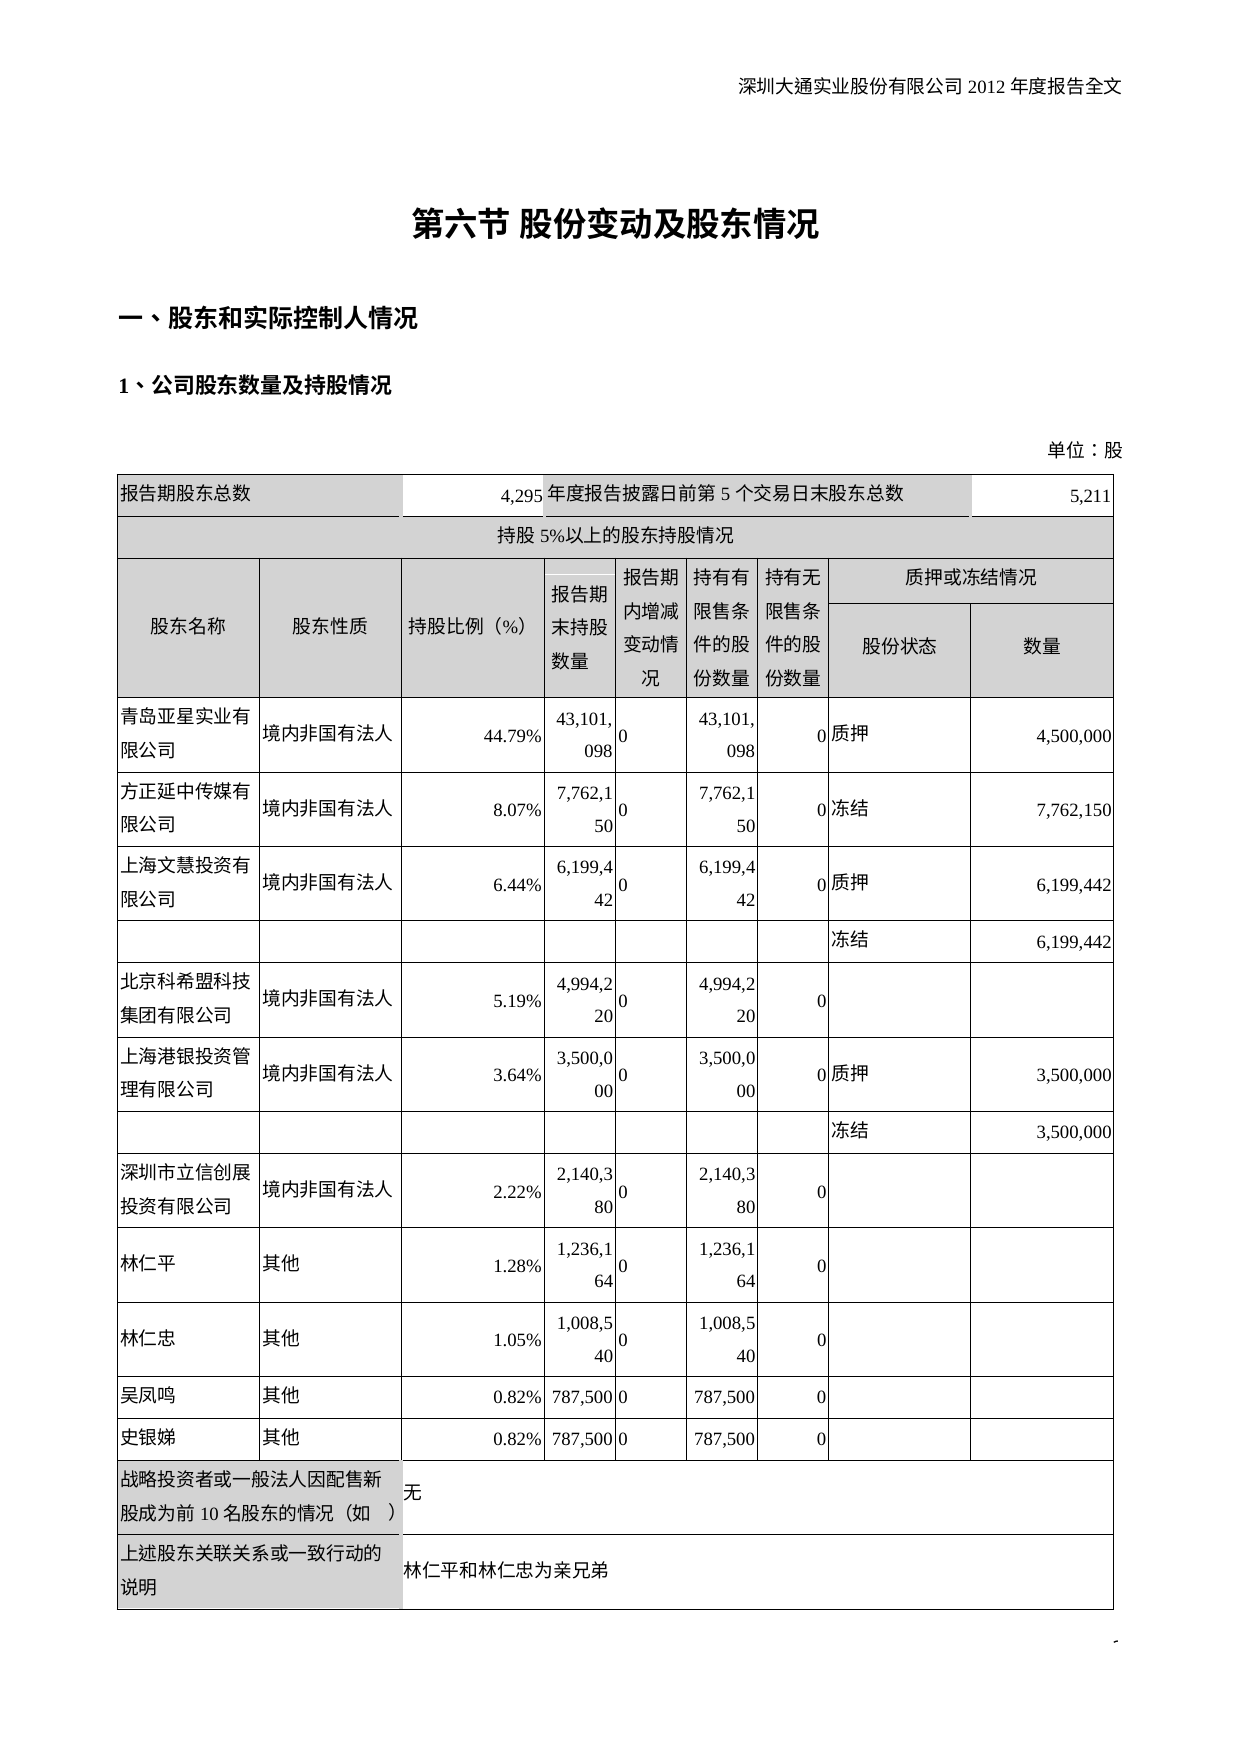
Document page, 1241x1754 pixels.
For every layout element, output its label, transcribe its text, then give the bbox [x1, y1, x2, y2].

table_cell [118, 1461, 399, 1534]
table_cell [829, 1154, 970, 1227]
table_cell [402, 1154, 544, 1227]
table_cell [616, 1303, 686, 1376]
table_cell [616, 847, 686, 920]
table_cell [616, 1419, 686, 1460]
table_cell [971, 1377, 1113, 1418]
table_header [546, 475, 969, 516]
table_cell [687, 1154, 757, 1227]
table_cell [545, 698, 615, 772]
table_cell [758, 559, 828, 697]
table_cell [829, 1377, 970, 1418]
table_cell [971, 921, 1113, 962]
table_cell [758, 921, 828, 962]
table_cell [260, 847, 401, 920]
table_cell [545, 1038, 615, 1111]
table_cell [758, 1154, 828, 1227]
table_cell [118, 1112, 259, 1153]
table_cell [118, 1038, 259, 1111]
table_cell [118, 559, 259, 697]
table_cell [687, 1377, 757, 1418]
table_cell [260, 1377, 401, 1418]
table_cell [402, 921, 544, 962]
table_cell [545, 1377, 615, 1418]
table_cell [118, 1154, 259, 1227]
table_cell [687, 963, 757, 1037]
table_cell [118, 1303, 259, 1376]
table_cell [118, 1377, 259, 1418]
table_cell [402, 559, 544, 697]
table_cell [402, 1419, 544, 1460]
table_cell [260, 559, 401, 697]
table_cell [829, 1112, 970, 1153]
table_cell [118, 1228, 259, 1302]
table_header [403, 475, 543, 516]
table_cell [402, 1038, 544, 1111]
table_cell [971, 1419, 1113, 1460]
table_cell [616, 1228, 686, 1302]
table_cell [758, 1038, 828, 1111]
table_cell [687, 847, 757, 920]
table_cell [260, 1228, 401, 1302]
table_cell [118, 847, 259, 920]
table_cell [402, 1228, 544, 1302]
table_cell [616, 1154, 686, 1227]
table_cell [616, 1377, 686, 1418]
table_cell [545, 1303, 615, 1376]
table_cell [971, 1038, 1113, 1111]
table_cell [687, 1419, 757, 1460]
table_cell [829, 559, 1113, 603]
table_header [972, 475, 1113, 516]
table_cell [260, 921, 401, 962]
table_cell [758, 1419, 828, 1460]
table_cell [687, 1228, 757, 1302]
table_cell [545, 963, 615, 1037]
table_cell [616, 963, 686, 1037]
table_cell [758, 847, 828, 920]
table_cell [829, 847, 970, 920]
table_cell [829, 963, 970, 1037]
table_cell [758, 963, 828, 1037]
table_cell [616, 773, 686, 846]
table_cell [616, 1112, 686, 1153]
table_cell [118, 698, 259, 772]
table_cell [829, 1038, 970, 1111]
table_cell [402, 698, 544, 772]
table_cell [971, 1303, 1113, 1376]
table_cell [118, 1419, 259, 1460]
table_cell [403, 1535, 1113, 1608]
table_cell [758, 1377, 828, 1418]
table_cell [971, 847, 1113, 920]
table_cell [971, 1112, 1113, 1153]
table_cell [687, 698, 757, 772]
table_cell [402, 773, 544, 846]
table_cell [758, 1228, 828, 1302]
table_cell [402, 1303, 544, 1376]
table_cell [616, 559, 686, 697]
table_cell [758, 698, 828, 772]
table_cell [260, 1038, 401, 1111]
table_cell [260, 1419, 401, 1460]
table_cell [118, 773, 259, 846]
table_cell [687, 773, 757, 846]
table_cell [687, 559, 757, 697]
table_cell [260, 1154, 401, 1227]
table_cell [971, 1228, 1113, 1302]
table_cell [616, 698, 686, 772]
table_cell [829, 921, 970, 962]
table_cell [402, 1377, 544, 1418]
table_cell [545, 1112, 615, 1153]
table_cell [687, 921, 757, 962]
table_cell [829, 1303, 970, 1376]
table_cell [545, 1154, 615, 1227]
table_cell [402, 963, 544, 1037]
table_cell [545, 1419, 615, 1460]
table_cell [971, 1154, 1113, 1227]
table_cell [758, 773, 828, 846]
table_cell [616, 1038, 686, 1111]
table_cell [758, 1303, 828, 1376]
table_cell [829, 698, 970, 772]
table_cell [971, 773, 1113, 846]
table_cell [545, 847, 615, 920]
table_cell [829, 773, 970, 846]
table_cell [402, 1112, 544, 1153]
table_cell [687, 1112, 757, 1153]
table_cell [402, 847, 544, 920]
text 单位：股 [102, 437, 1122, 463]
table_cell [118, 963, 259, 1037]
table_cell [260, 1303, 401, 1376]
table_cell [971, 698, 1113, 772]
subtitle 一、股东和实际控制人情况 [118, 301, 1138, 335]
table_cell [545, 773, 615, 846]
subtitle 第六节 股份变动及股东情况 [411, 200, 1138, 246]
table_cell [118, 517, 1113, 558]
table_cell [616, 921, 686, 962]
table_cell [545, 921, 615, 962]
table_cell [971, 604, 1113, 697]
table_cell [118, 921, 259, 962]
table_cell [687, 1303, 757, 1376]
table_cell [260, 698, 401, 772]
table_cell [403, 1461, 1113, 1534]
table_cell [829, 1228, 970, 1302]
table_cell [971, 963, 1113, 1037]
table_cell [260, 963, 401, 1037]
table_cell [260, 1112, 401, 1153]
subtitle 1、公司股东数量及持股情况 [118, 370, 1138, 400]
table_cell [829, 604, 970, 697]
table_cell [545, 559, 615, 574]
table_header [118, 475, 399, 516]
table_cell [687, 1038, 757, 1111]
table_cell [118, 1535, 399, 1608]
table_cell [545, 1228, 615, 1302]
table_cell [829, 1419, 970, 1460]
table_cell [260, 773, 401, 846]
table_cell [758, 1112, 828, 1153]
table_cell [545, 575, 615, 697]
